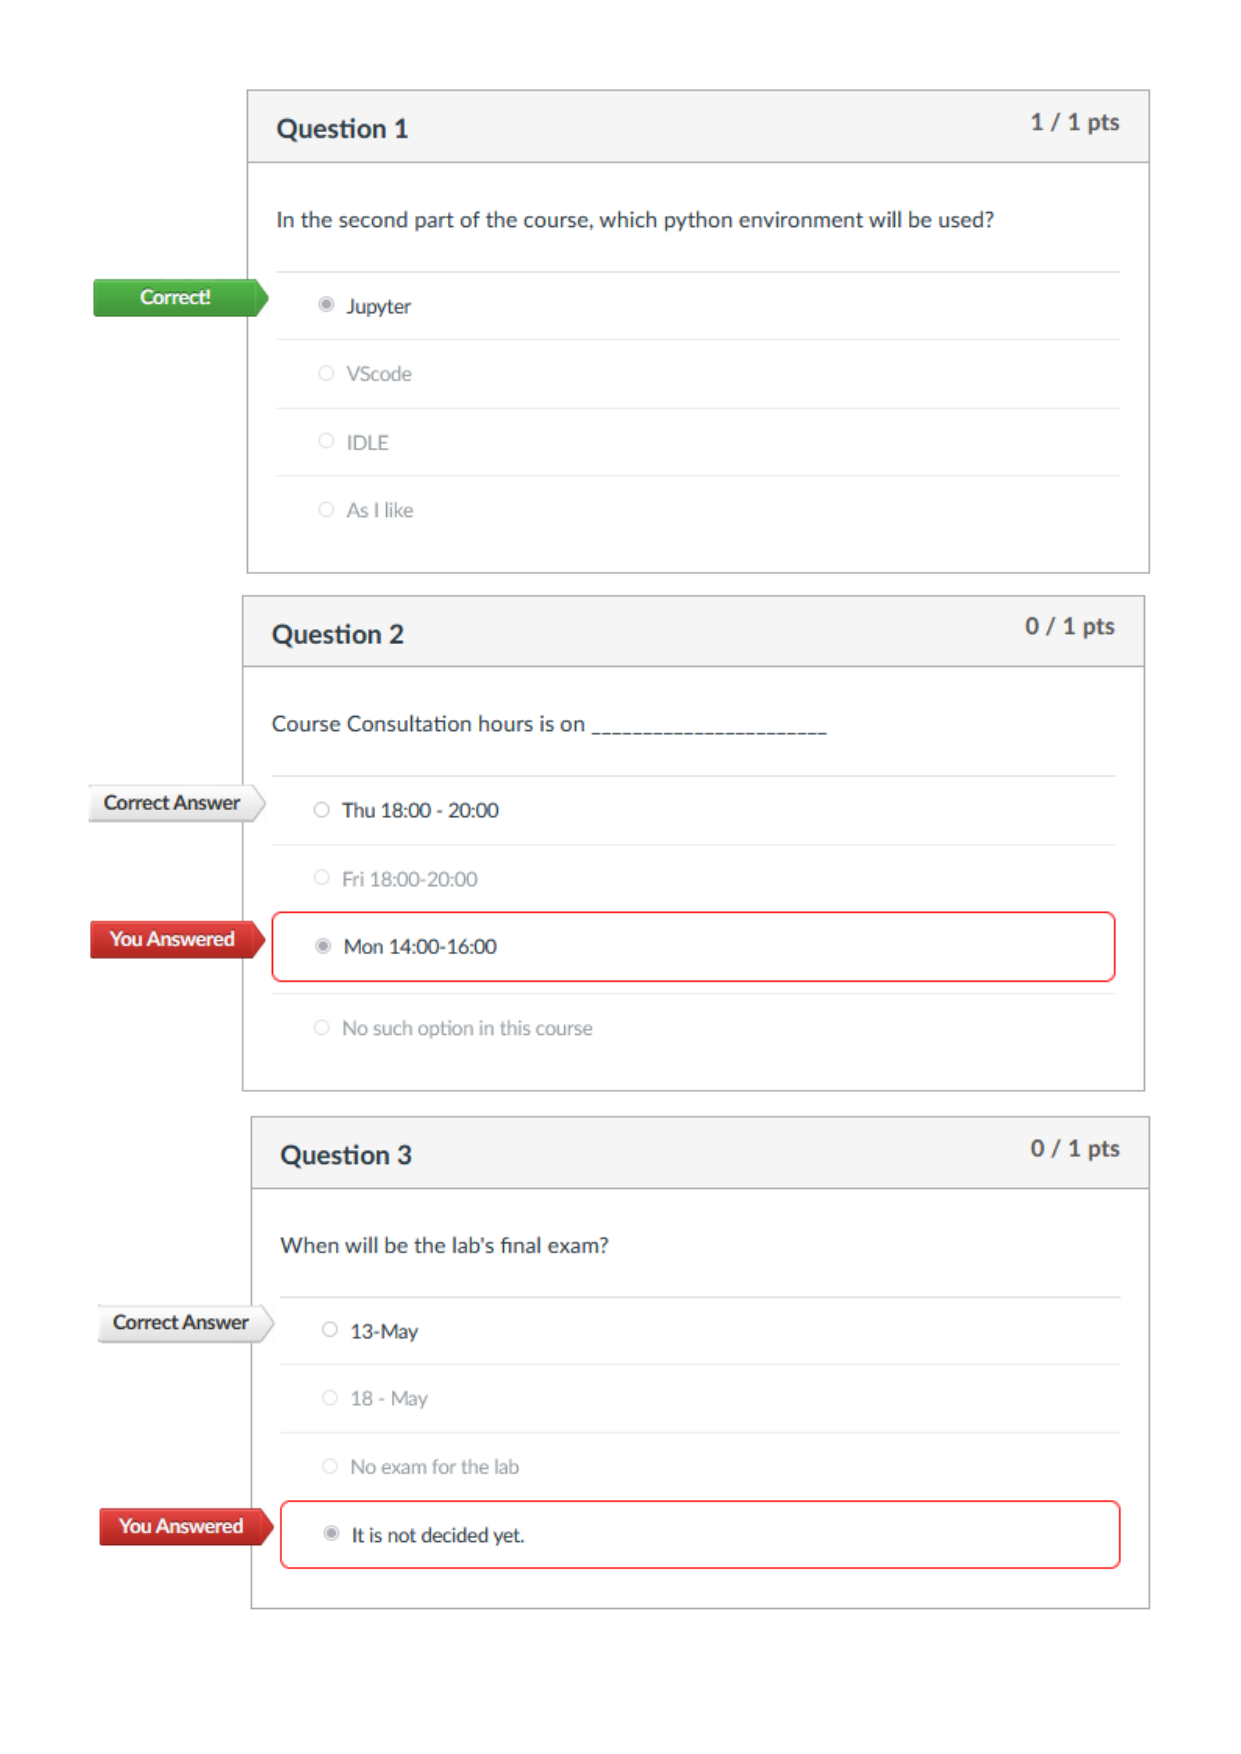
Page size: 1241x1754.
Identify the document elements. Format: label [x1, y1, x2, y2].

picture [75, 1107, 1166, 1622]
picture [75, 586, 1158, 1106]
picture [75, 75, 1166, 585]
